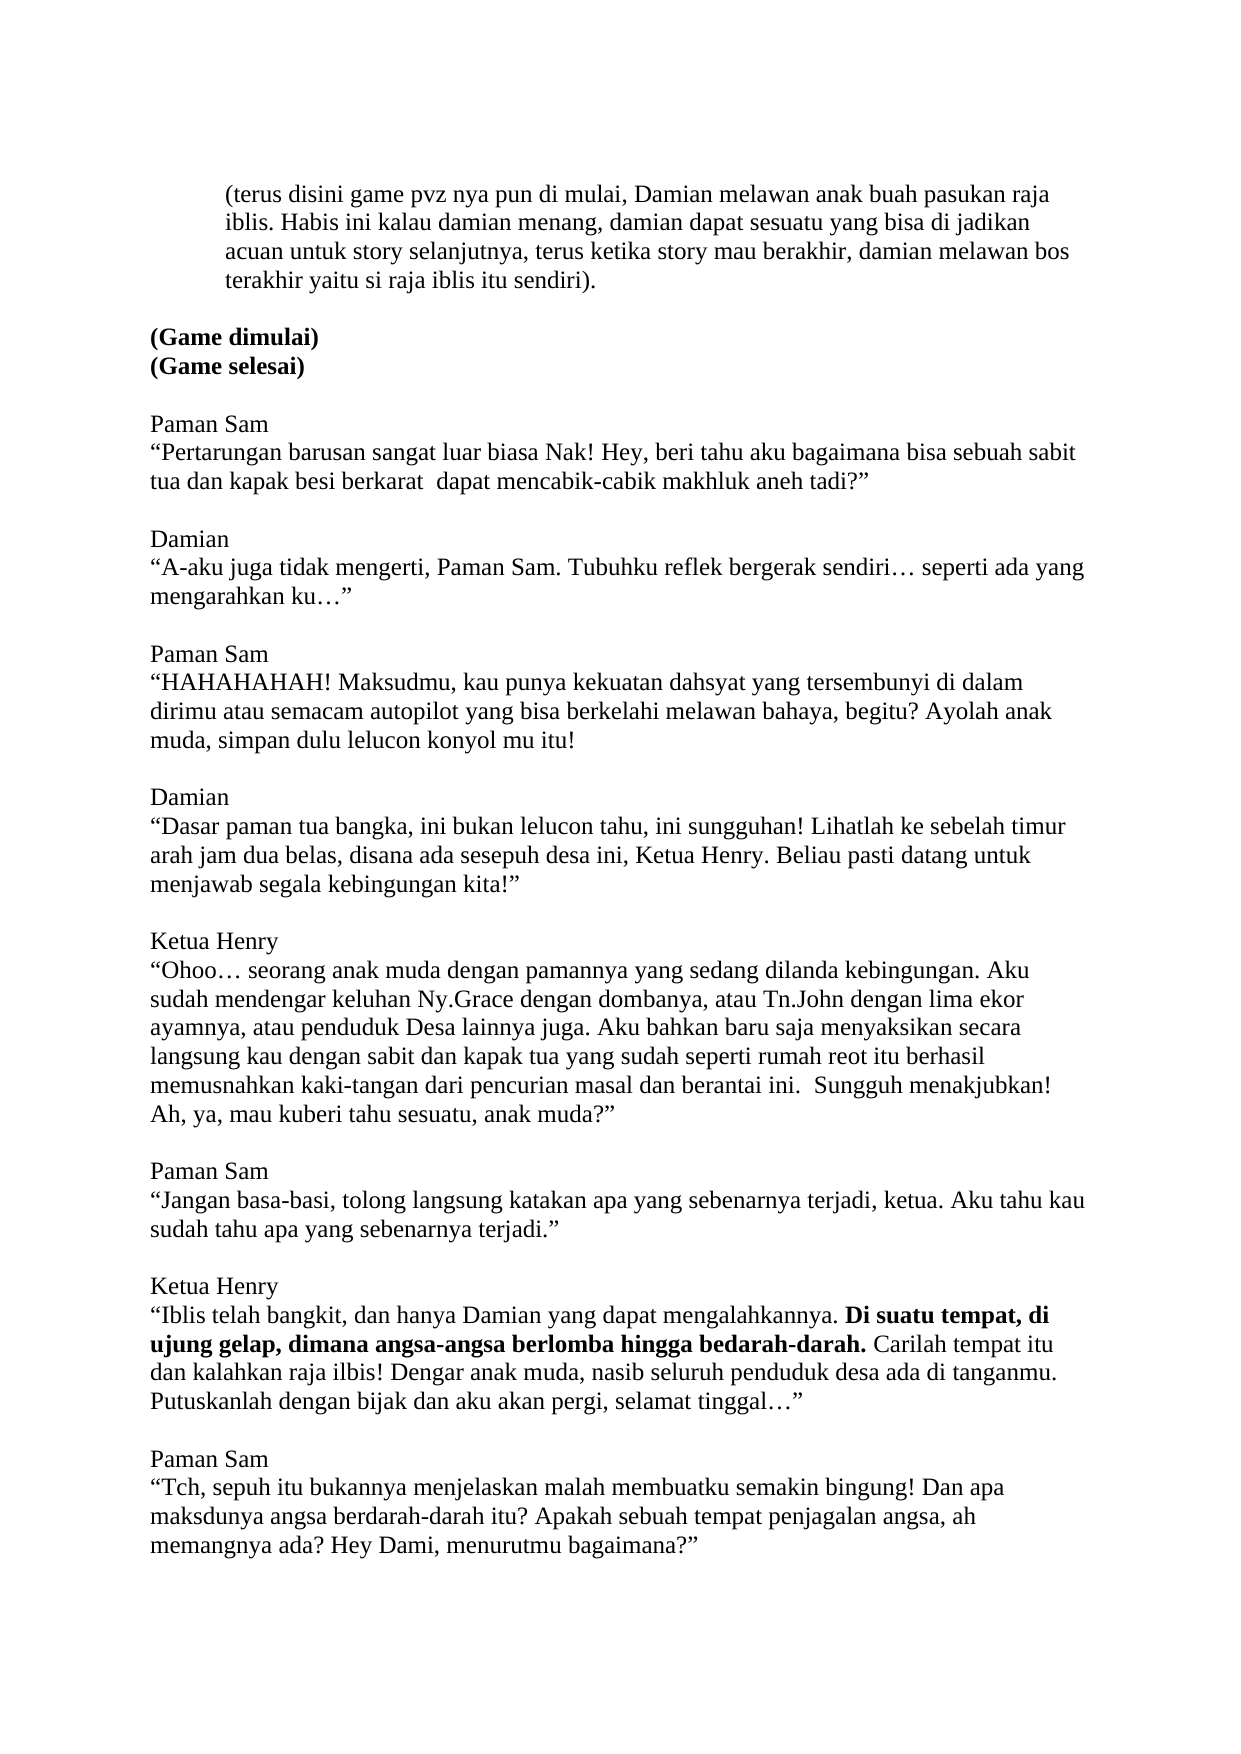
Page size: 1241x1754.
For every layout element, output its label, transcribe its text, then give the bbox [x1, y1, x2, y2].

text “Pertarungan barusan sangat luar biasa Nak! Hey, beri tahu aku bagaimana bisa sebuah sabit tua dan kapak besi berkarat dapat mencabik-cabik makhluk aneh tadi?” [150, 437, 1090, 495]
text Paman Sam [150, 1444, 1090, 1472]
text “Dasar paman tua bangka, ini bukan lelucon tahu, ini sungguhan! Lihatlah ke sebelah timur arah jam dua belas, disana ada sesepuh desa ini, Ketua Henry. Beliau pasti datang untuk menjawab segala kebingungan kita!” [150, 811, 1090, 897]
text “Jangan basa-basi, tolong langsung katakan apa yang sebenarnya terjadi, ketua. Aku tahu kau sudah tahu apa yang sebenarnya terjadi.” [150, 1185, 1090, 1242]
text Damian [150, 524, 1090, 552]
text “Tch, sepuh itu bukannya menjelaskan malah membuatku semakin bingung! Dan apa maksdunya angsa berdarah-darah itu? Apakah sebuah tempat penjagalan angsa, ah memangnya ada? Hey Dami, menurutmu bagaimana?” [150, 1472, 1090, 1559]
text “A-aku juga tidak mengerti, Paman Sam. Tubuhku reflek bergerak sendiri… seperti ada yang mengarahkan ku…” [150, 552, 1090, 610]
text Paman Sam [150, 1156, 1090, 1185]
text Paman Sam [150, 409, 1090, 437]
text “Iblis telah bangkit, dan hanya Damian yang dapat mengalahkannya. Di suatu tempat, di ujung gelap, dimana angsa-angsa berlomba hingga bedarah-darah. Carilah tempat itu dan kalahkan raja ilbis! Dengar anak muda, nasib seluruh penduduk desa ada di tanganmu. Putuskanlah dengan bijak dan aku akan pergi, selamat tinggal…” [150, 1300, 1090, 1415]
text iblis. Habis ini kalau damian menang, damian dapat sesuatu yang bisa di jadikan acuan untuk story selanjutnya, terus ketika story mau berakhir, damian melawan bos terakhir yaitu si raja iblis itu sendiri). [225, 207, 1090, 294]
text “HAHAHAHAH! Maksudmu, kau punya kekuatan dahsyat yang tersembunyi di dalam dirimu atau semacam autopilot yang bisa berkelahi melawan bahaya, begitu? Ayolah anak muda, simpan dulu lelucon konyol mu itu! [150, 667, 1090, 754]
text (Game selesai) [150, 351, 1090, 380]
text Ketua Henry [150, 1271, 1090, 1300]
text (terus disini game pvz nya pun di mulai, Damian melawan anak buah pasukan raja [225, 179, 1090, 207]
text Ketua Henry [150, 926, 1090, 955]
text “Ohoo… seorang anak muda dengan pamannya yang sedang dilanda kebingungan. Aku sudah mendengar keluhan Ny.Grace dengan dombanya, atau Tn.John dengan lima ekor ayamnya, atau penduduk Desa lainnya juga. Aku bahkan baru saja menyaksikan secara langsung kau dengan sabit dan kapak tua yang sudah seperti rumah reot itu berhasil memusnahkan kaki-tangan dari pencurian masal dan berantai ini. Sungguh menakjubkan! Ah, ya, mau kuberi tahu sesuatu, anak muda?” [150, 955, 1090, 1127]
text (Game dimulai) [150, 322, 1090, 351]
text Paman Sam [150, 639, 1090, 667]
text Damian [150, 782, 1090, 811]
